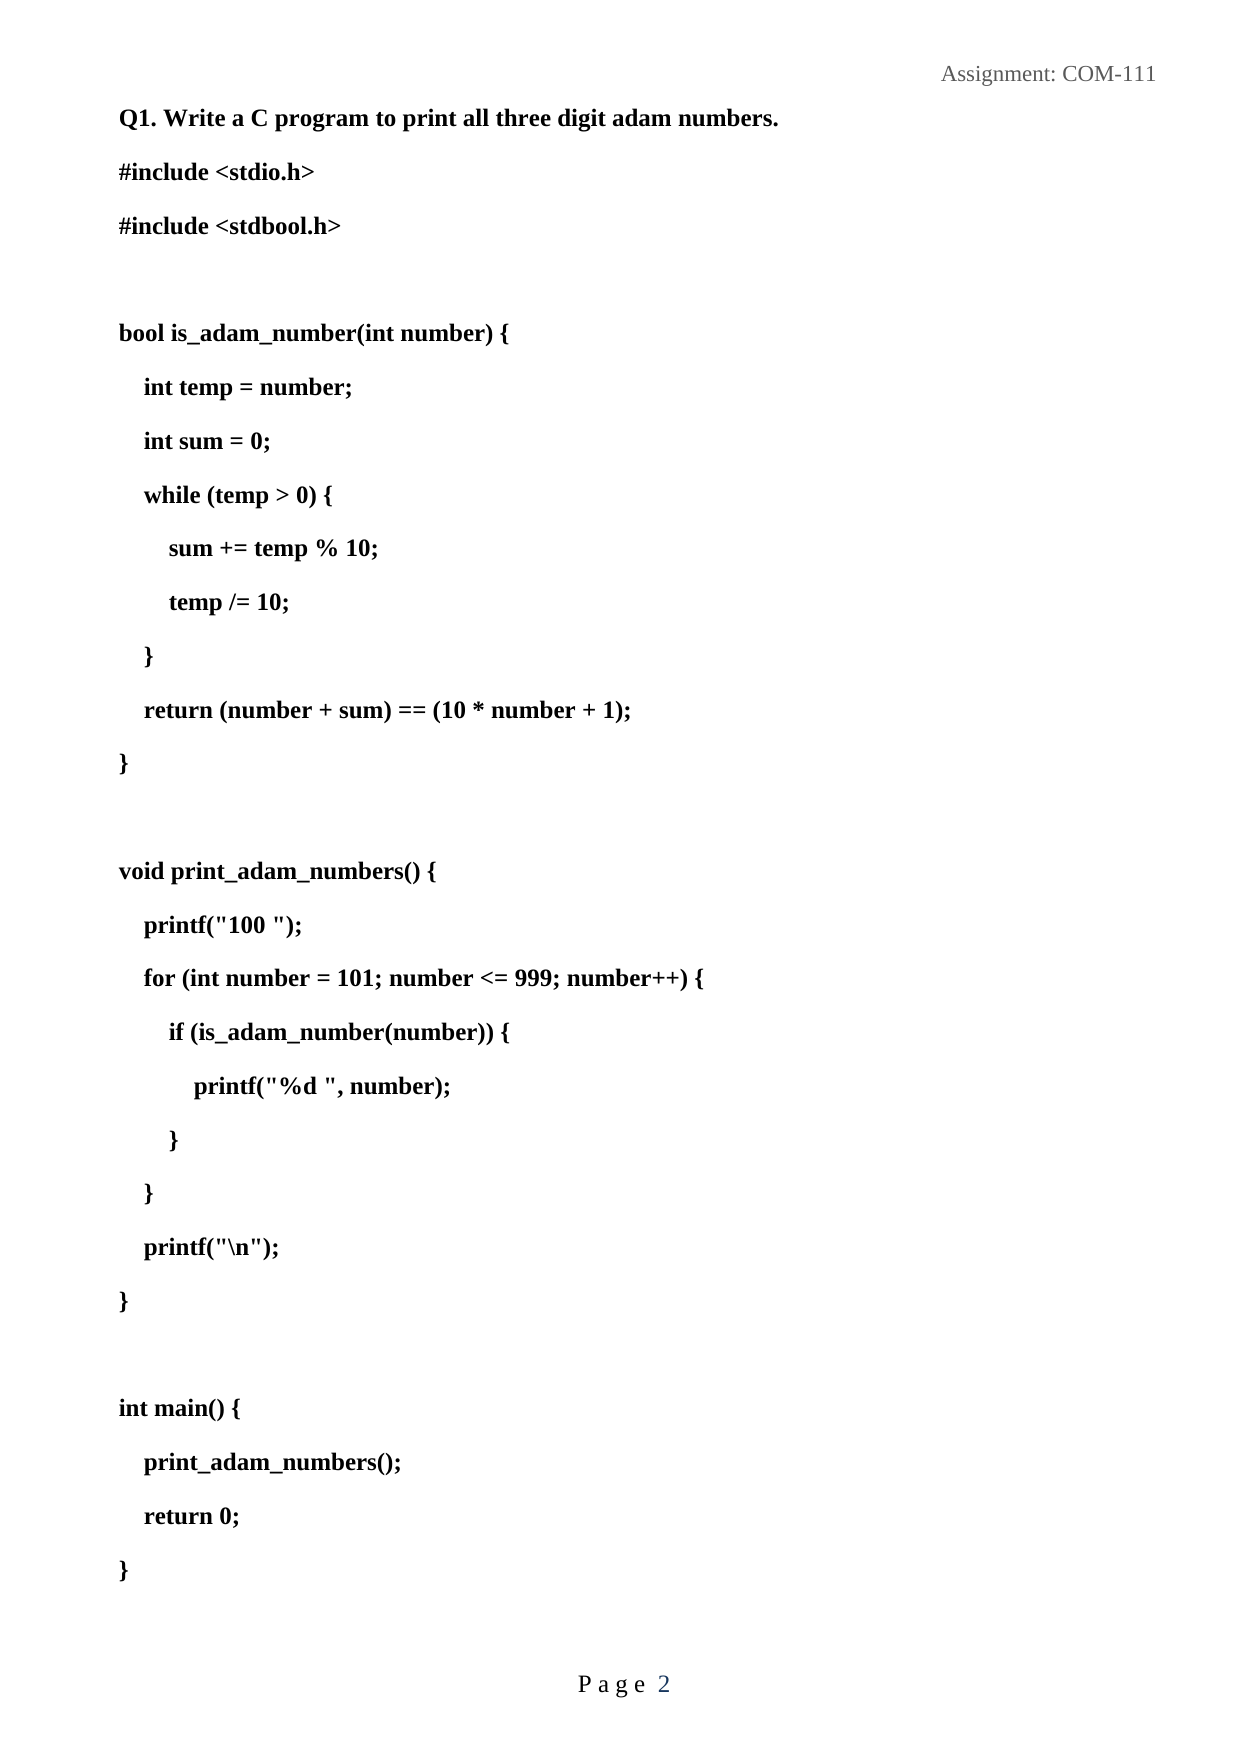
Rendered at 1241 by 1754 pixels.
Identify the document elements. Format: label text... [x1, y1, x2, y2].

text int sum = 0; [118, 426, 1156, 455]
text } [118, 748, 1156, 777]
text } [118, 1125, 1156, 1153]
text printf("100 "); [118, 910, 1156, 938]
text print_adam_numbers(); [118, 1447, 1156, 1476]
text #include <stdbool.h> [118, 211, 1156, 240]
text if (is_adam_number(number)) { [118, 1017, 1156, 1046]
text Q1. Write a C program to print all three digit adam numbers. [118, 103, 1156, 132]
text sum += temp % 10; [118, 533, 1156, 562]
text return (number + sum) == (10 * number + 1); [118, 695, 1156, 723]
text } [118, 1555, 1156, 1583]
text int main() { [118, 1393, 1156, 1422]
text return 0; [118, 1501, 1156, 1530]
text for (int number = 101; number <= 999; number++) { [118, 963, 1156, 992]
text int temp = number; [118, 372, 1156, 401]
text printf("%d ", number); [118, 1071, 1156, 1100]
text bool is_adam_number(int number) { [118, 318, 1156, 347]
text } [118, 1178, 1156, 1207]
text } [118, 1286, 1156, 1315]
text } [118, 641, 1156, 670]
text printf("\n"); [118, 1232, 1156, 1261]
text void print_adam_numbers() { [118, 856, 1156, 885]
text temp /= 10; [118, 587, 1156, 616]
text #include <stdio.h> [118, 157, 1156, 186]
text while (temp > 0) { [118, 480, 1156, 508]
